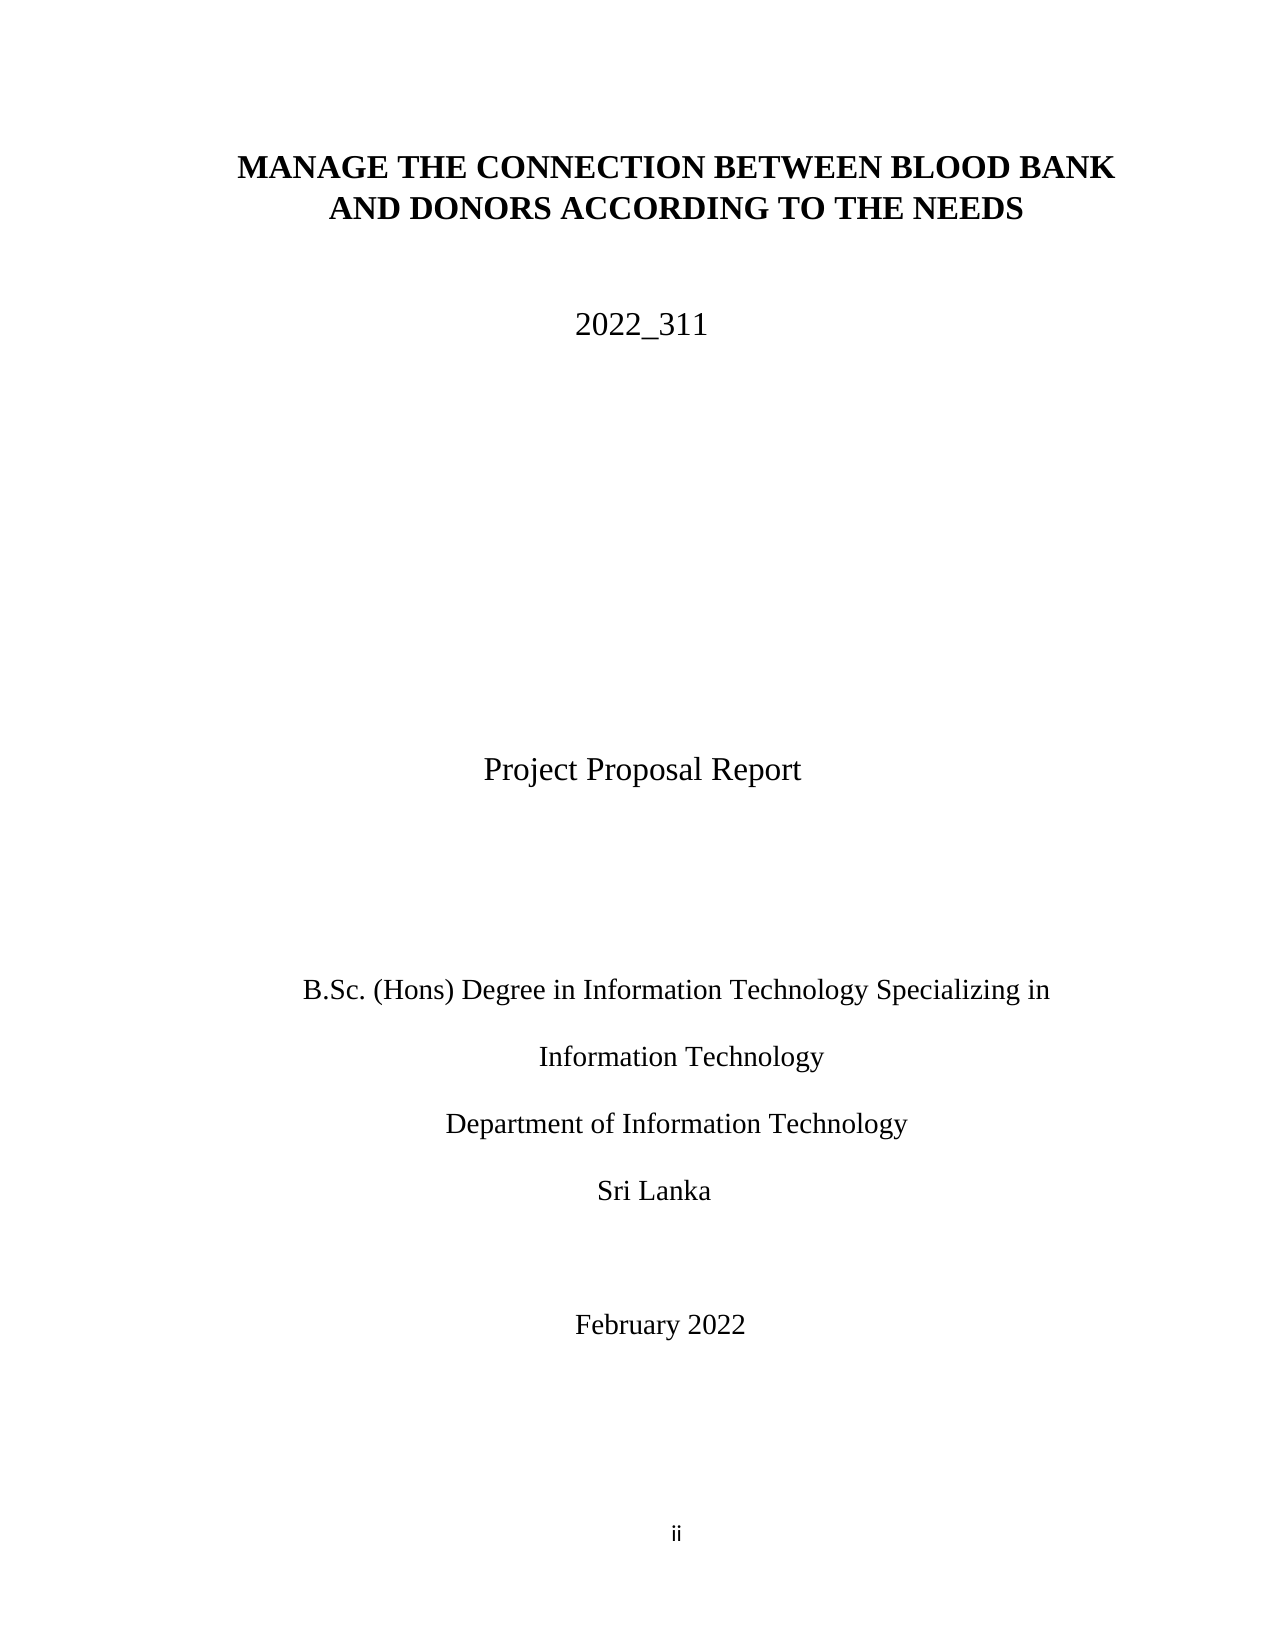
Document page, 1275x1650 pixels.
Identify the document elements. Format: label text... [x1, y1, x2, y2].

text Project Proposal Report [375, 749, 1128, 788]
text Sri Lanka [225, 1173, 1128, 1206]
text Department of Information Technology [225, 1106, 1128, 1139]
text Information Technology [225, 1039, 1128, 1072]
text 2022_311 [225, 304, 1128, 343]
text B.Sc. (Hons) Degree in Information Technology Specializing in [225, 972, 1128, 1005]
text MANAGE THE CONNECTION BETWEEN BLOOD BANK AND DONORS ACCORDING TO THE NEEDS [225, 147, 1128, 227]
text February 2022 [225, 1307, 1128, 1340]
